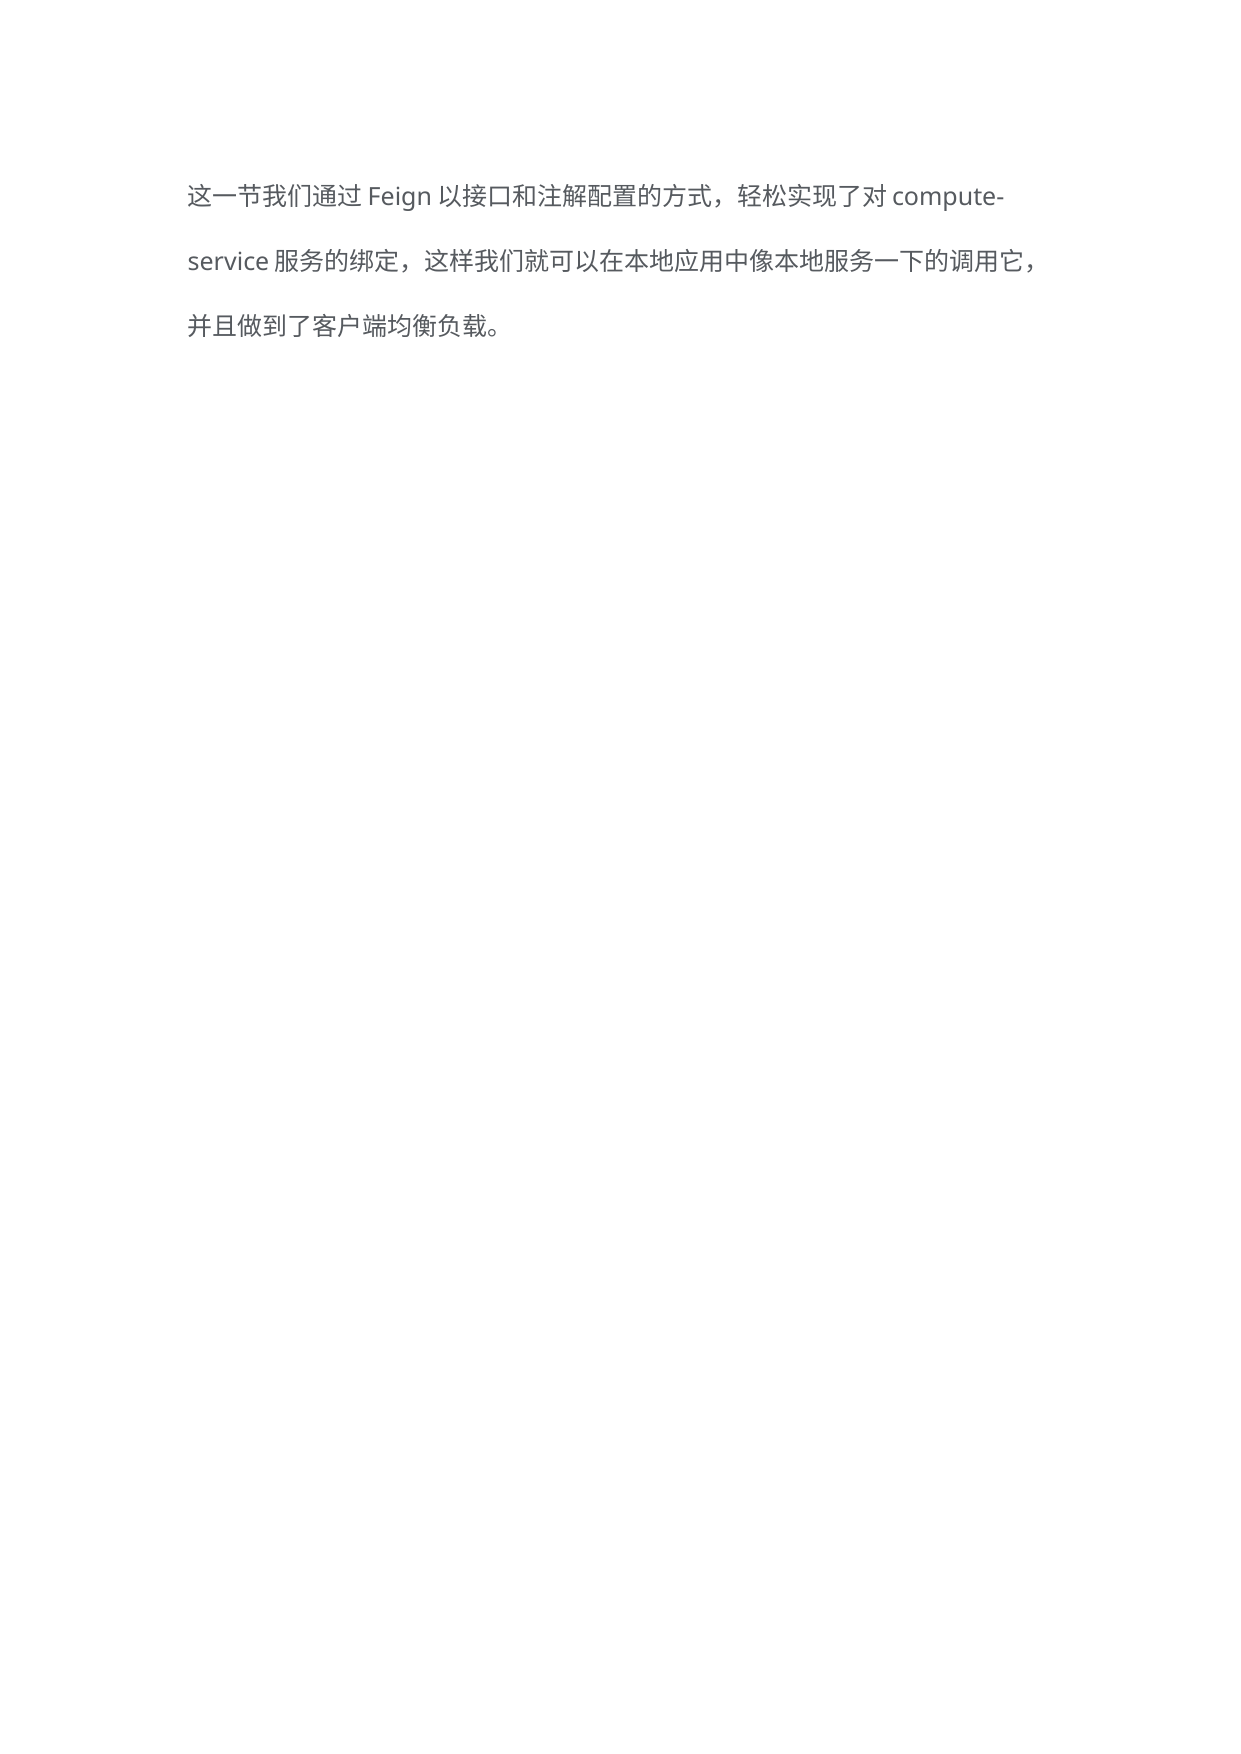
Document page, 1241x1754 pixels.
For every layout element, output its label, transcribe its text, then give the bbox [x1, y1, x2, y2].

text 这一节我们通过Feign以接口和注解配置的方式，轻松实现了对compute-service服务的绑定，这样我们就可以在本地应用中像本地服务一下的调用它，并且做到了客户端均衡负载。 [187, 162, 1053, 357]
